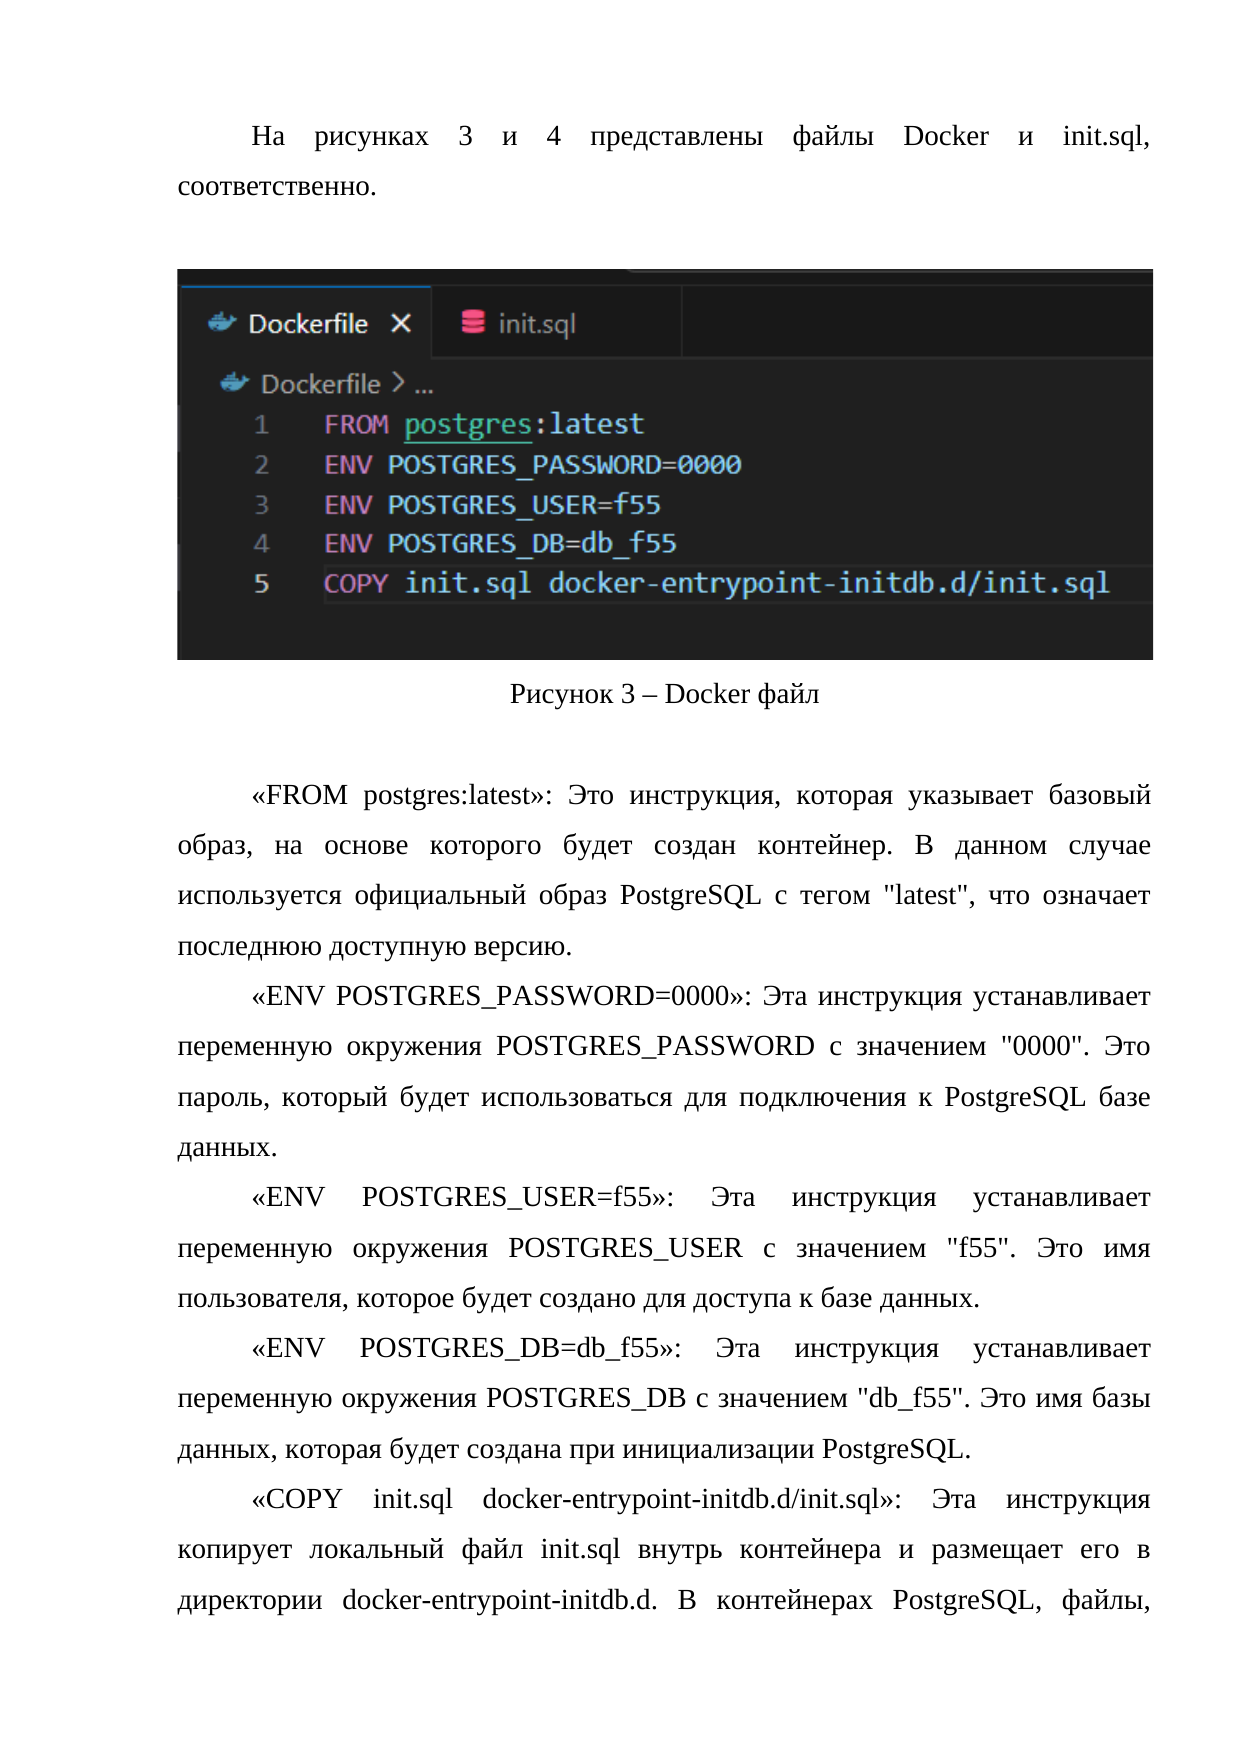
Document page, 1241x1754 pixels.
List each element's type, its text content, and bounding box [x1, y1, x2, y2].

text Рисунок 3 – Docker файл [177, 676, 1152, 710]
text На рисунках 3 и 4 представлены файлы Docker и init.sql, соответственно. [177, 118, 1152, 202]
text «ENV POSTGRES_USER=f55»: Эта инструкция устанавливает переменную окружения POSTGRES_USER с значением "f55". Это имя пользователя, которое будет создано для доступа к базе данных. [177, 1179, 1152, 1313]
text «ENV POSTGRES_PASSWORD=0000»: Эта инструкция устанавливает переменную окружения POSTGRES_PASSWORD с значением "0000". Это пароль, который будет использоваться для подключения к PostgreSQL базе данных. [177, 978, 1152, 1163]
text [177, 1481, 1152, 1615]
text «ENV POSTGRES_DB=db_f55»: Эта инструкция устанавливает переменную окружения POSTGRES_DB с значением "db_f55". Это имя базы данных, которая будет создана при инициализации PostgreSQL. [177, 1330, 1152, 1464]
text «FROM postgres:latest»: Это инструкция, которая указывает базовый образ, на основе которого будет создан контейнер. В данном случае используется официальный образ PostgreSQL с тегом "latest", что означает последнюю доступную версию. [177, 777, 1152, 961]
picture [177, 269, 1154, 660]
